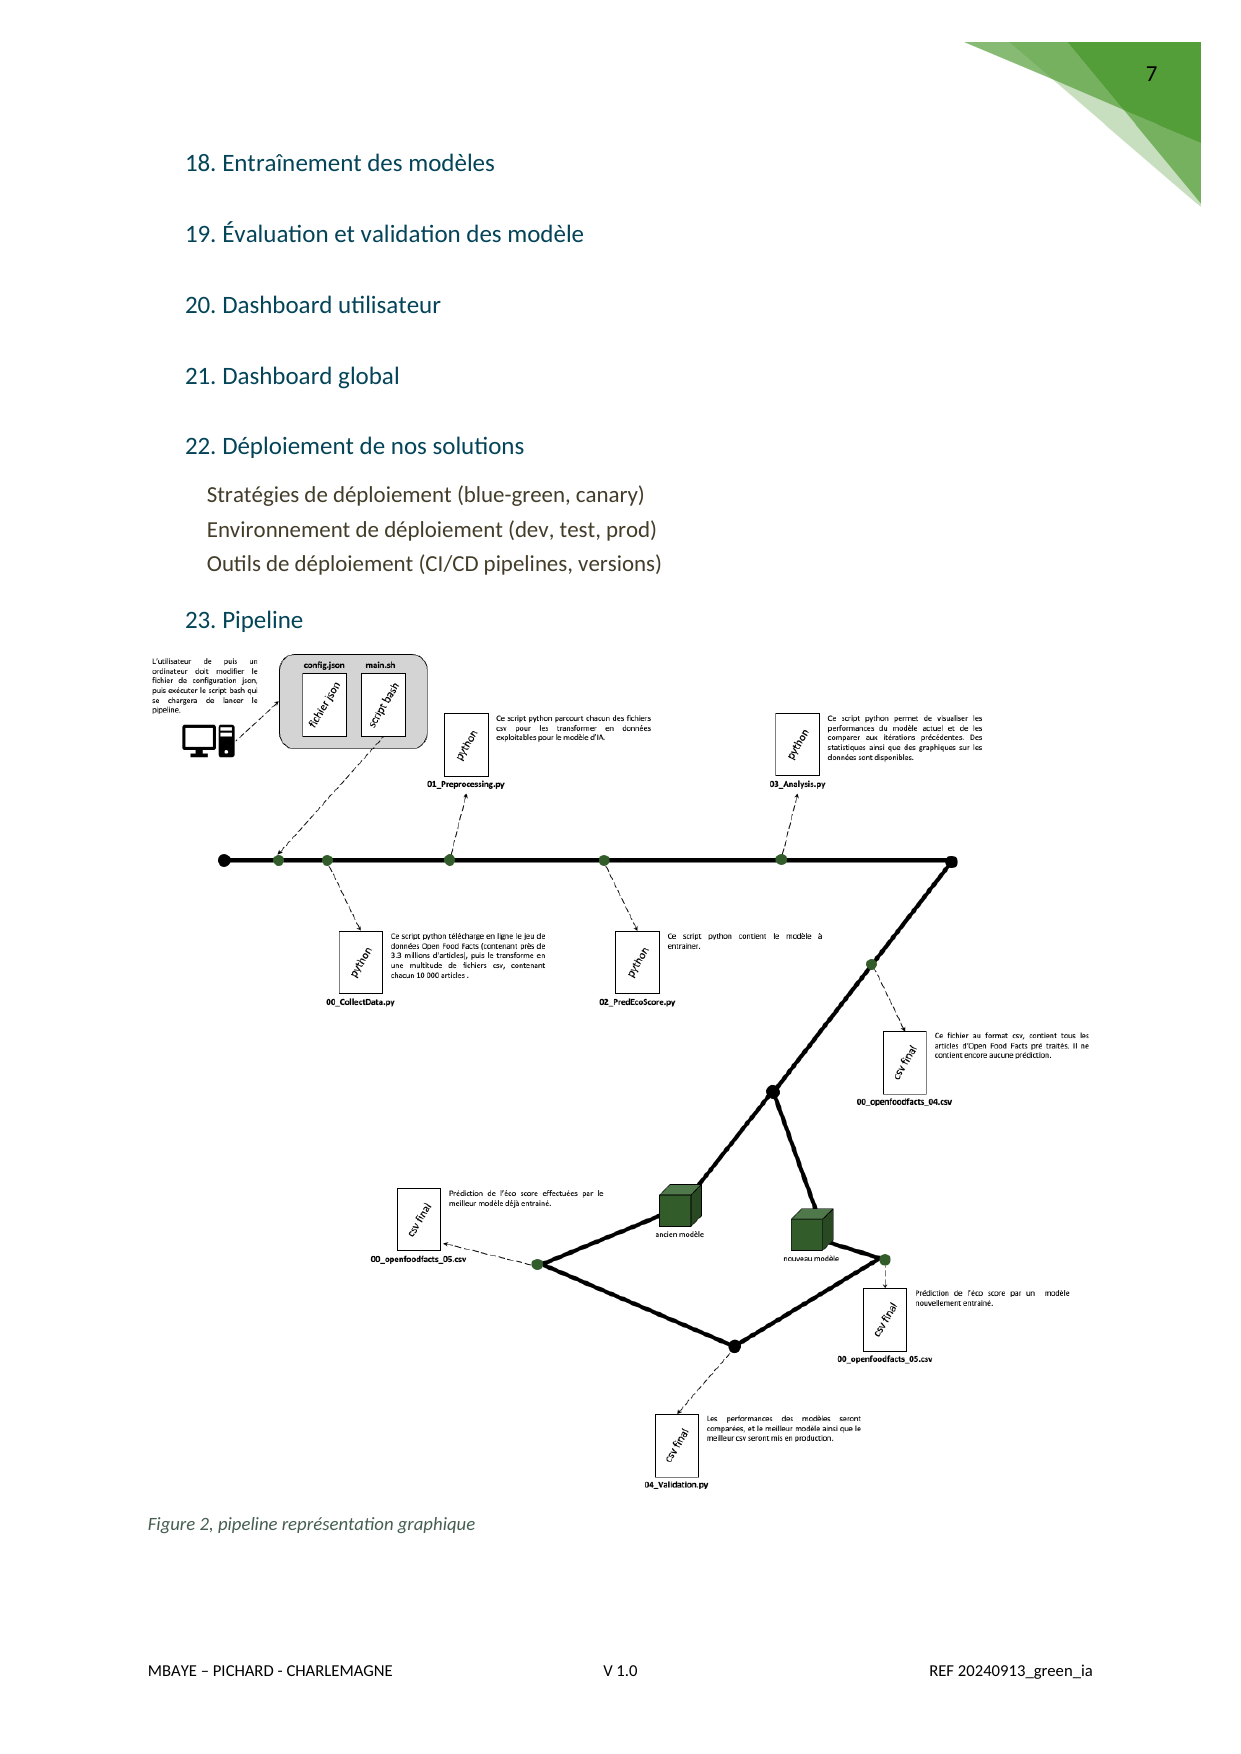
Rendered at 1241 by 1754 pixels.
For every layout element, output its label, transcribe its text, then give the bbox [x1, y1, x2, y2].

subtitle Dashboard utilisateur [185, 289, 1093, 319]
subtitle Environnement de déploiement (dev, test, prod) [207, 515, 1093, 543]
picture [147, 650, 1093, 1493]
subtitle Dashboard global [185, 360, 1093, 390]
subtitle Déploiement de nos solutions [185, 431, 1093, 461]
subtitle Outils de déploiement (CI/CD pipelines, versions) [207, 549, 1093, 577]
subtitle Stratégies de déploiement (blue-green, canary) [207, 480, 1093, 508]
text Figure 2, pipeline représentation graphique [148, 1512, 1093, 1535]
subtitle Évaluation et validation des modèle [185, 218, 1093, 249]
subtitle Entraînement des modèles [185, 148, 1093, 178]
subtitle Pipeline [185, 604, 1093, 635]
picture [962, 42, 1201, 207]
